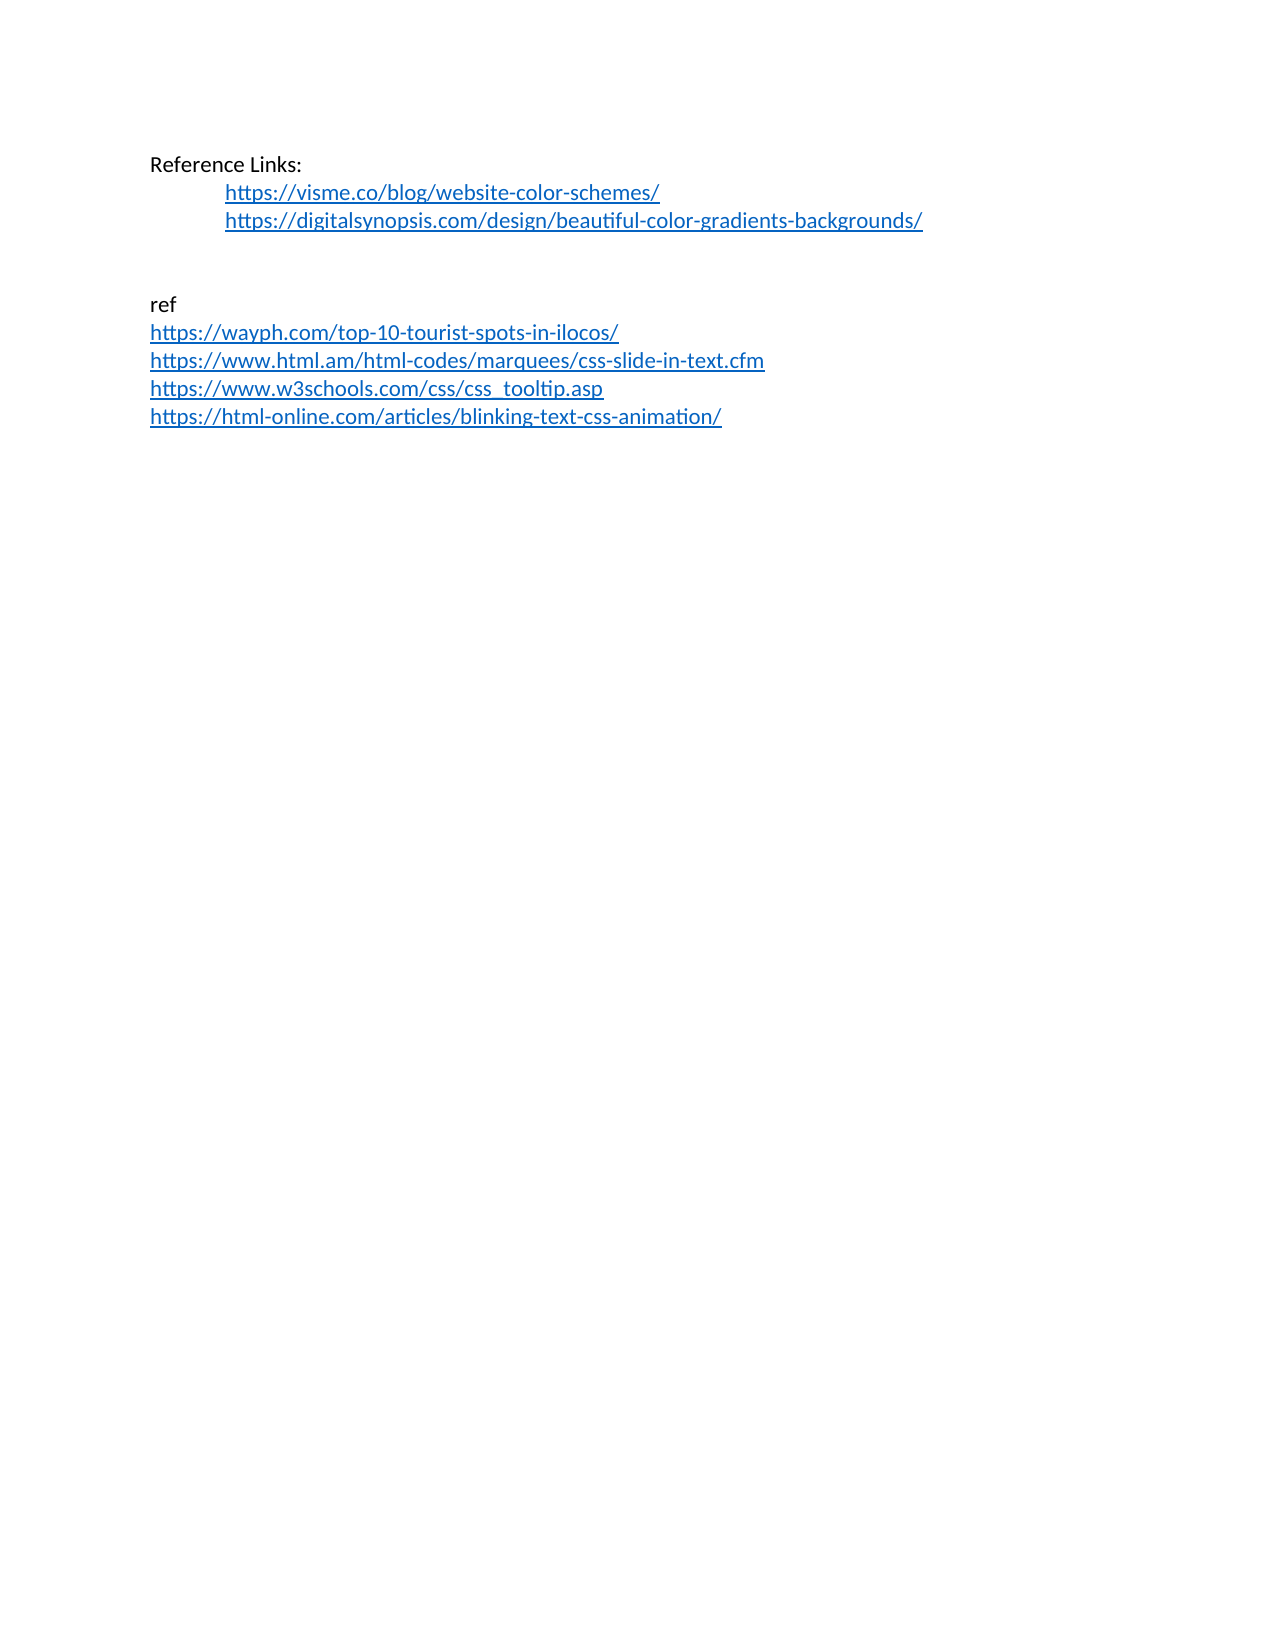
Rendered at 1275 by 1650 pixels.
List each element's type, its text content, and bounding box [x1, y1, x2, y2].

text https://visme.co/blog/website-color-schemes/ [150, 178, 1125, 206]
text ref [150, 290, 1125, 318]
text https://wayph.com/top-10-tourist-spots-in-ilocos/ [150, 318, 1125, 346]
text https://digitalsynopsis.com/design/beautiful-color-gradients-backgrounds/ [150, 206, 1125, 234]
text https://www.w3schools.com/css/css_tooltip.asp [150, 374, 1125, 402]
text Reference Links: [150, 150, 1125, 178]
text https://www.html.am/html-codes/marquees/css-slide-in-text.cfm [150, 346, 1125, 374]
text https://html-online.com/articles/blinking-text-css-animation/ [150, 402, 1125, 430]
